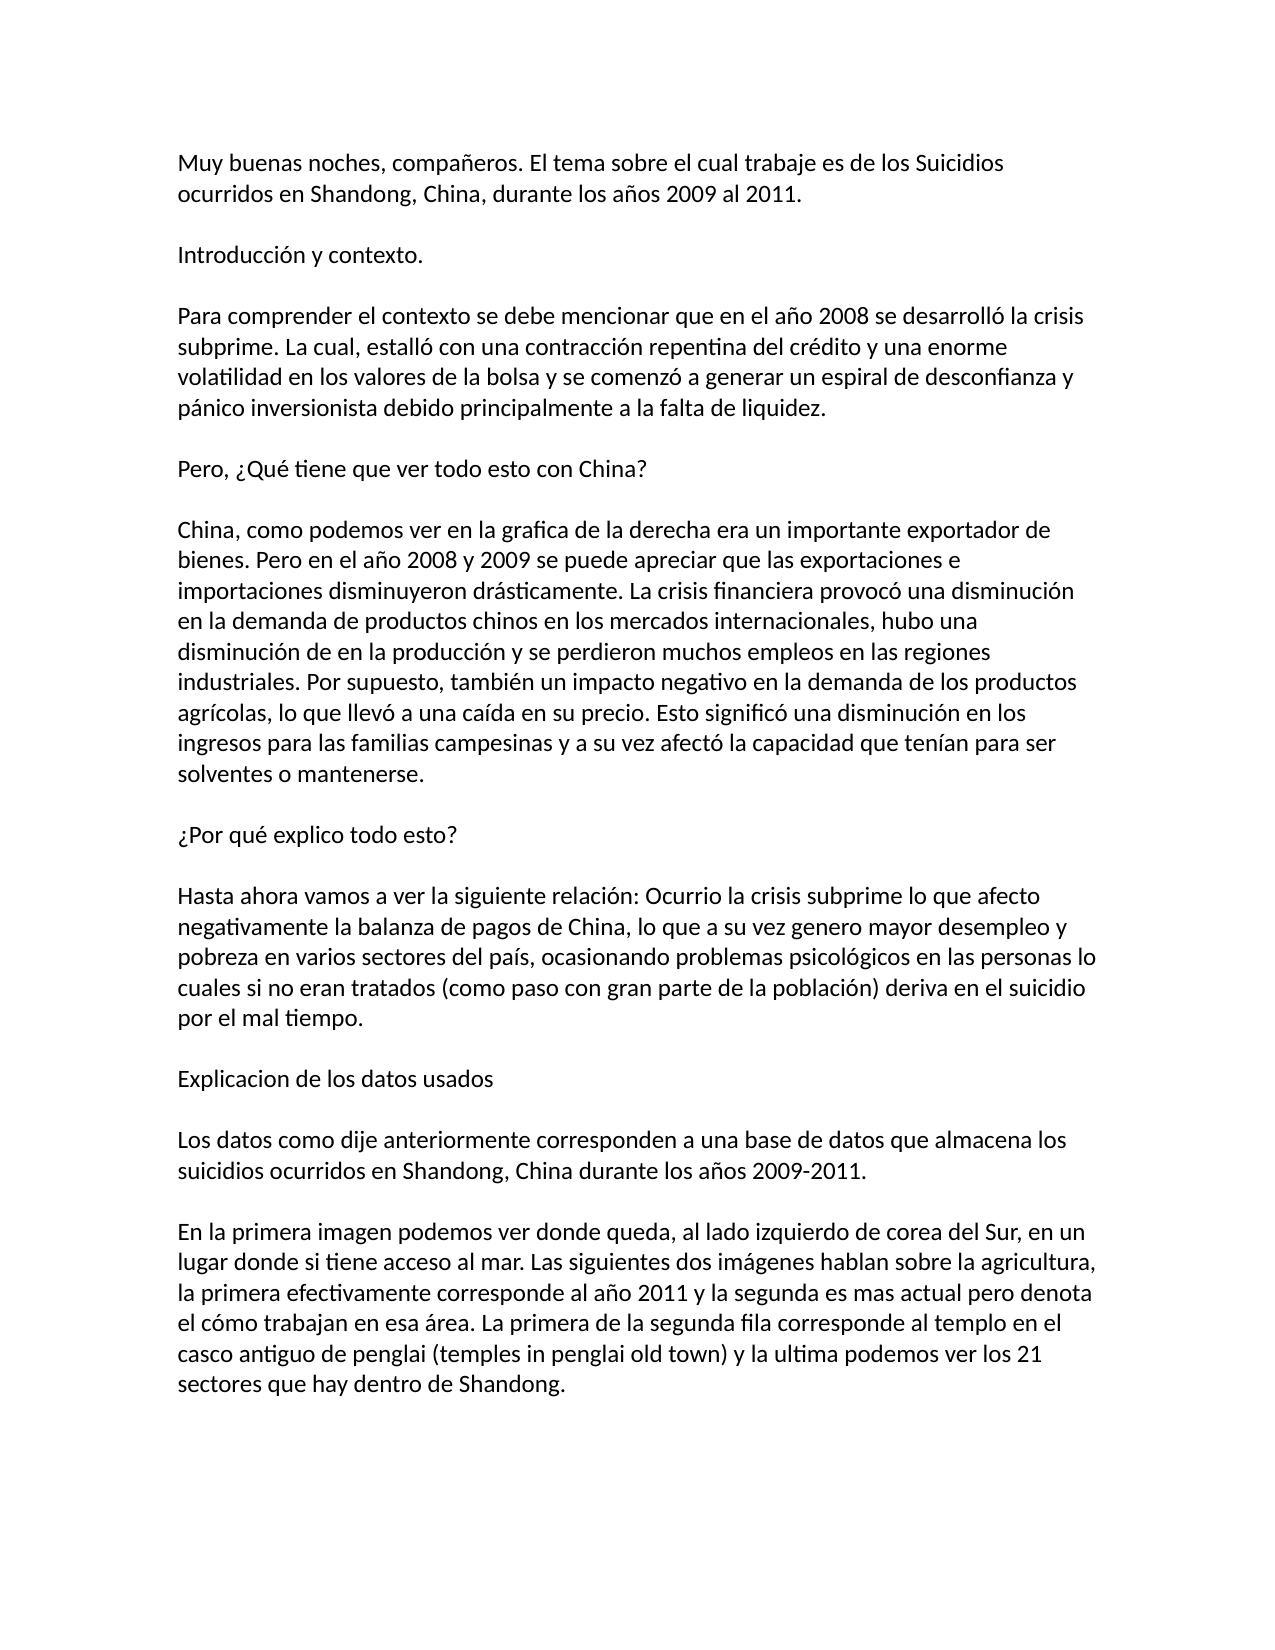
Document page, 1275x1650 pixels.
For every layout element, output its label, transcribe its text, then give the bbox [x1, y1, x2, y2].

text Los datos como dije anteriormente corresponden a una base de datos que almacena los suicidios ocurridos en Shandong, China durante los años 2009-2011. [177, 1124, 1098, 1185]
text Para comprender el contexto se debe mencionar que en el año 2008 se desarrolló la crisis subprime. La cual, estalló con una contracción repentina del crédito y una enorme volatilidad en los valores de la bolsa y se comenzó a generar un espiral de desconfianza y pánico inversionista debido principalmente a la falta de liquidez. [177, 300, 1098, 422]
text Pero, ¿Qué tiene que ver todo esto con China? [177, 453, 1098, 483]
text En la primera imagen podemos ver donde queda, al lado izquierdo de corea del Sur, en un lugar donde si tiene acceso al mar. Las siguientes dos imágenes hablan sobre la agricultura, la primera efectivamente corresponde al año 2011 y la segunda es mas actual pero denota el cómo trabajan en esa área. La primera de la segunda fila corresponde al templo en el casco antiguo de penglai (temples in penglai old town) y la ultima podemos ver los 21 sectores que hay dentro de Shandong. [177, 1216, 1098, 1429]
text Hasta ahora vamos a ver la siguiente relación: Ocurrio la crisis subprime lo que afecto negativamente la balanza de pagos de China, lo que a su vez genero mayor desempleo y pobreza en varios sectores del país, ocasionando problemas psicológicos en las personas lo cuales si no eran tratados (como paso con gran parte de la población) deriva en el suicidio por el mal tiempo. [177, 880, 1098, 1033]
text Introducción y contexto. [177, 239, 1098, 270]
text Explicacion de los datos usados [177, 1063, 1098, 1094]
text China, como podemos ver en la grafica de la derecha era un importante exportador de bienes. Pero en el año 2008 y 2009 se puede apreciar que las exportaciones e importaciones disminuyeron drásticamente. La crisis financiera provocó una disminución en la demanda de productos chinos en los mercados internacionales, hubo una disminución de en la producción y se perdieron muchos empleos en las regiones industriales. Por supuesto, también un impacto negativo en la demanda de los productos agrícolas, lo que llevó a una caída en su precio. Esto significó una disminución en los ingresos para las familias campesinas y a su vez afectó la capacidad que tenían para ser solventes o mantenerse. [177, 514, 1098, 788]
text ¿Por qué explico todo esto? [177, 819, 1098, 849]
text Muy buenas noches, compañeros. El tema sobre el cual trabaje es de los Suicidios ocurridos en Shandong, China, durante los años 2009 al 2011. [177, 148, 1098, 209]
